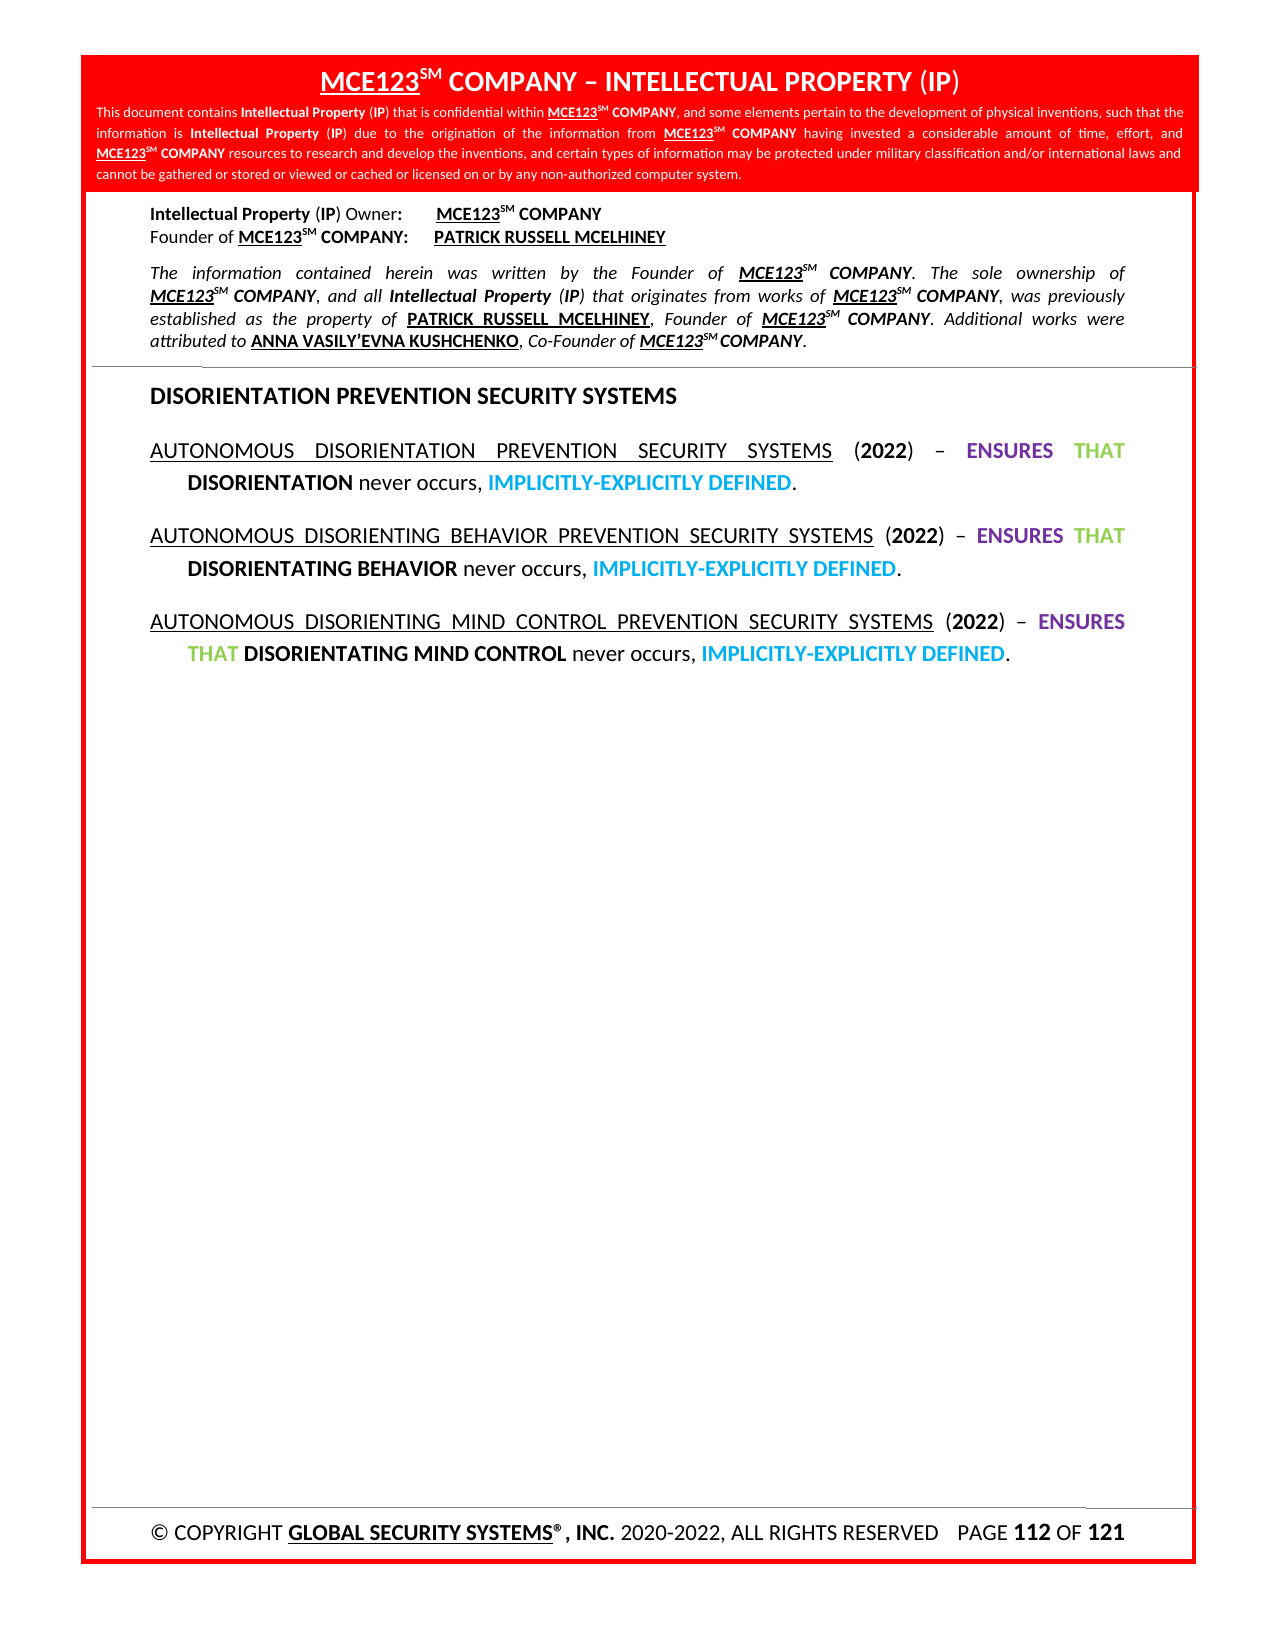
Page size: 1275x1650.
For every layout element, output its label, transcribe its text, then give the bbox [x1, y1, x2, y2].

text AUTONOMOUS DISORIENTING MIND CONTROL PREVENTION SECURITY SYSTEMS (2022) – ENSURES THAT DISORIENTATING MIND CONTROL never occurs, IMPLICITLY-EXPLICITLY DEFINED. [150, 607, 1125, 667]
text AUTONOMOUS DISORIENTATION PREVENTION SECURITY SYSTEMS (2022) – ENSURES THAT DISORIENTATION never occurs, IMPLICITLY-EXPLICITLY DEFINED. [150, 436, 1125, 497]
text AUTONOMOUS DISORIENTING BEHAVIOR PREVENTION SECURITY SYSTEMS (2022) – ENSURES THAT DISORIENTATING BEHAVIOR never occurs, IMPLICITLY-EXPLICITLY DEFINED. [150, 522, 1125, 582]
text DISORIENTATION PREVENTION SECURITY SYSTEMS [150, 381, 1125, 411]
